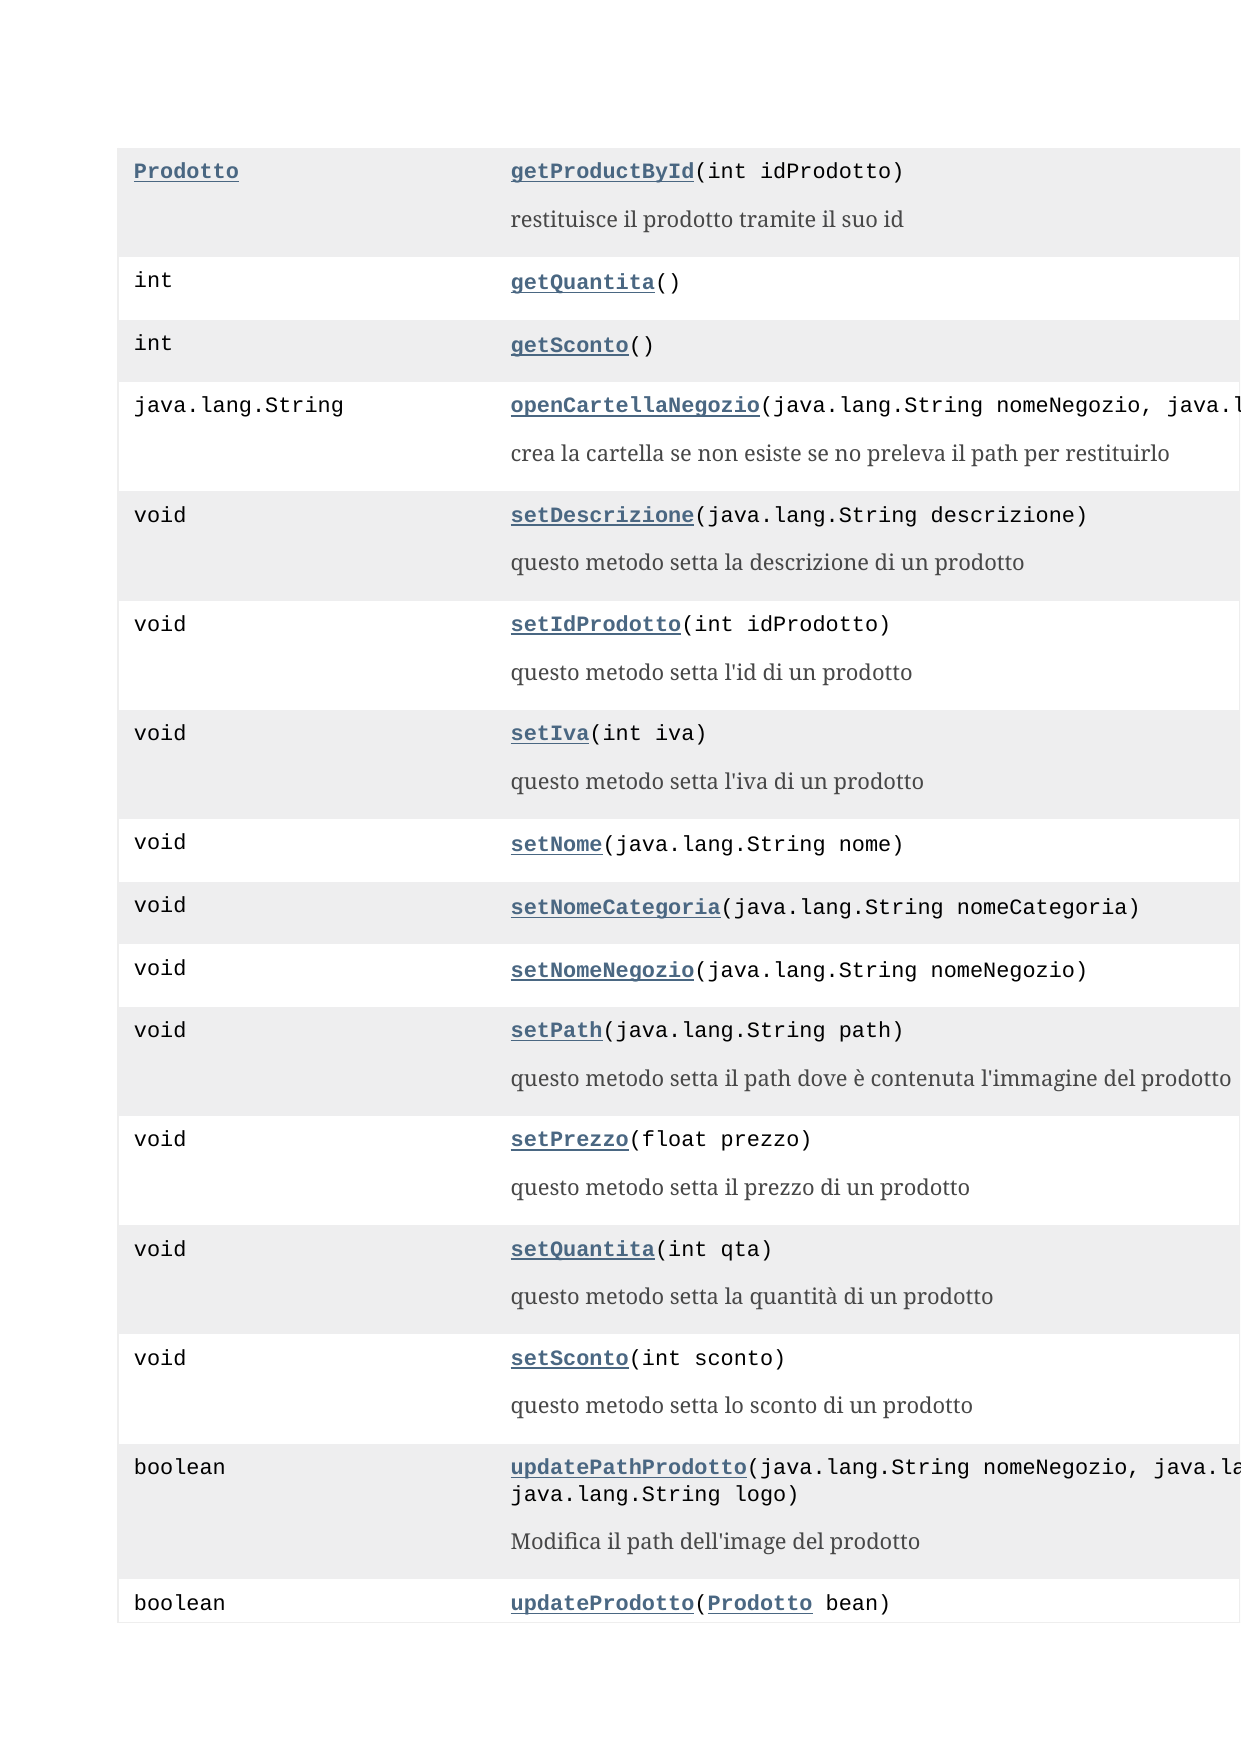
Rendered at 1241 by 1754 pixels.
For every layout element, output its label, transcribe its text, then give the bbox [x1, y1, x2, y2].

table_cell setIdProdotto(int idProdotto) questo metodo setta l'id di un prodotto [495, 601, 1239, 710]
table_cell setPath(java.lang.String path) questo metodo setta il path dove è contenuta l'immagine del prodotto [495, 1007, 1239, 1116]
table_cell Prodotto [119, 148, 495, 257]
table_cell void [119, 944, 495, 1007]
table_cell setPrezzo(float prezzo) questo metodo setta il prezzo di un prodotto [495, 1116, 1239, 1225]
table_cell void [119, 710, 495, 819]
table_cell setIva(int iva) questo metodo setta l'iva di un prodotto [495, 710, 1239, 819]
table_cell void [119, 882, 495, 944]
table_cell void [119, 1225, 495, 1334]
table_cell int [119, 320, 495, 382]
table_cell setDescrizione(java.lang.String descrizione) questo metodo setta la descrizione di un prodotto [495, 491, 1239, 601]
table_cell updateProdotto(Prodotto bean) Modifica il prodotto [495, 1580, 1239, 1622]
table_cell getQuantita() [495, 257, 1239, 319]
table_cell setNomeNegozio(java.lang.String nomeNegozio) [495, 944, 1239, 1007]
table_cell void [119, 1335, 495, 1444]
table_cell openCartellaNegozio(java.lang.String nomeNegozio, java.lang.String UPLOAD_DIRECTORY) crea la cartella se non esiste se no preleva il path per restituirlo [495, 382, 1239, 491]
table_cell getProductById(int idProdotto) restituisce il prodotto tramite il suo id [495, 148, 1239, 257]
table_cell setNomeCategoria(java.lang.String nomeCategoria) [495, 882, 1239, 944]
table_cell java.lang.String [119, 382, 495, 491]
table_cell void [119, 491, 495, 601]
table_cell void [119, 1116, 495, 1225]
table_cell setNome(java.lang.String nome) [495, 819, 1239, 882]
table_cell boolean [119, 1444, 495, 1579]
table_cell int [119, 257, 495, 319]
table_cell getSconto() [495, 320, 1239, 382]
table_cell void [119, 601, 495, 710]
table_cell updatePathProdotto(java.lang.String nomeNegozio, java.lang.String nomeCategoria, int id, java.lang.String logo) Modifica il path dell'image del prodotto [495, 1444, 1239, 1579]
table_cell setSconto(int sconto) questo metodo setta lo sconto di un prodotto [495, 1335, 1239, 1444]
table_cell void [119, 819, 495, 882]
table_cell setQuantita(int qta) questo metodo setta la quantità di un prodotto [495, 1225, 1239, 1334]
table_cell void [119, 1007, 495, 1116]
table_cell boolean [119, 1580, 495, 1622]
